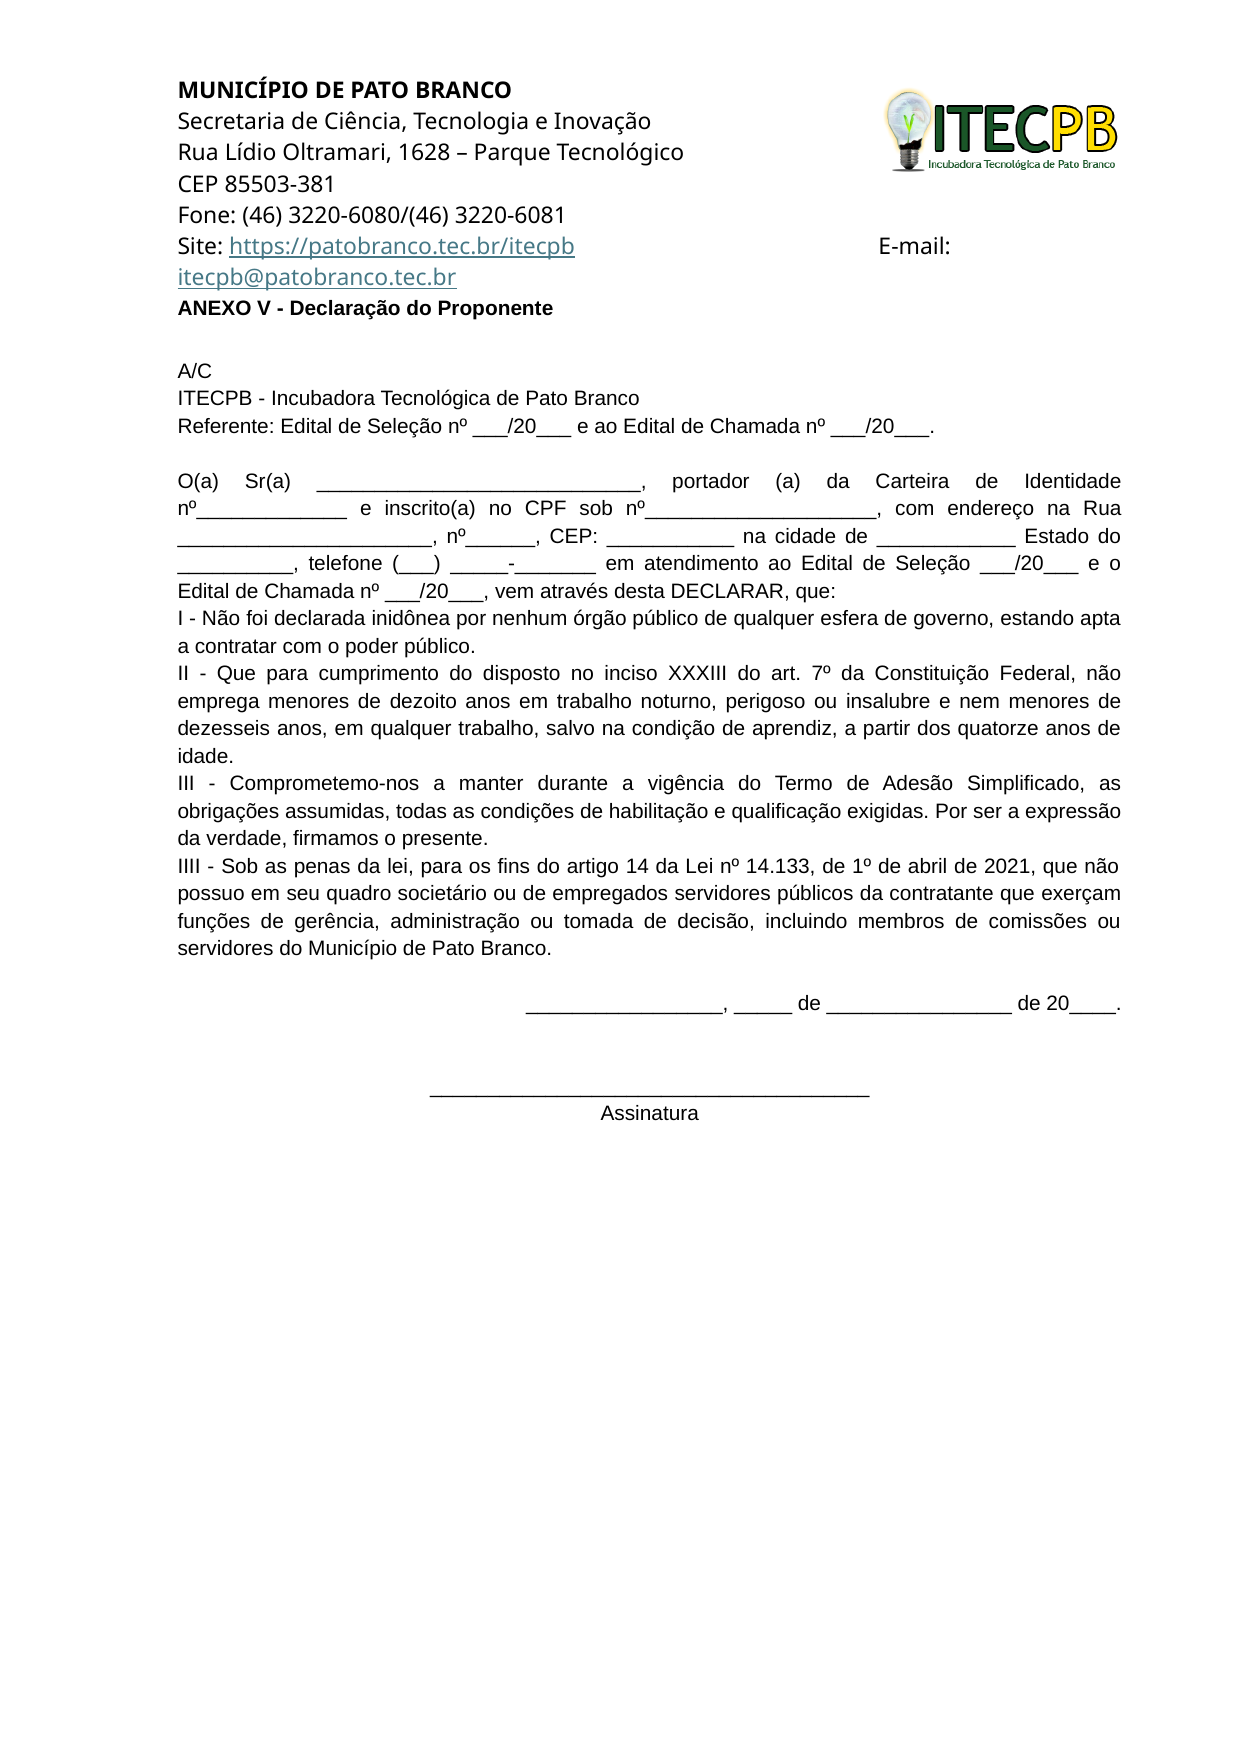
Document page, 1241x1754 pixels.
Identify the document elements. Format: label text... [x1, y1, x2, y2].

text III - Comprometemo-nos a manter durante a vigência do Termo de Adesão Simplificado, as obrigações assumidas, todas as condições de habilitação e qualificação exigidas. Por ser a expressão da verdade, firmamos o presente. [177, 771, 1122, 850]
text _________________, _____ de ________________ de 20____. [177, 991, 1122, 1015]
text ANEXO V - Declaração do Proponente [177, 295, 1122, 328]
text ITECPB - Incubadora Tecnológica de Pato Branco [177, 386, 1122, 410]
text Referente: Edital de Seleção nº ___/20___ e ao Edital de Chamada nº ___/20___. [177, 414, 1122, 438]
text IIII - Sob as penas da lei, para os fins do artigo 14 da Lei nº 14.133, de 1º de abril de 2021, que não possuo em seu quadro societário ou de empregados servidores públicos da contratante que exerçam funções de gerência, administração ou tomada de decisão, incluindo membros de comissões ou servidores do Município de Pato Branco. [177, 854, 1122, 960]
text A/C [177, 359, 1122, 383]
picture [865, 75, 1119, 172]
text O(a) Sr(a) ____________________________, portador (a) da Carteira de Identidade nº_____________ e inscrito(a) no CPF sob nº____________________, com endereço na Rua ______________________, nº______, CEP: ___________ na cidade de ____________ Estado do __________, telefone (___) _____-_______ em atendimento ao Edital de Seleção ___/20___ e o Edital de Chamada nº ___/20___, vem através desta DECLARAR, que: [177, 469, 1122, 603]
text II - Que para cumprimento do disposto no inciso XXXIII do art. 7º da Constituição Federal, não emprega menores de dezoito anos em trabalho noturno, perigoso ou insalubre e nem menores de dezesseis anos, em qualquer trabalho, salvo na condição de aprendiz, a partir dos quatorze anos de idade. [177, 661, 1122, 768]
text Assinatura [177, 1101, 1122, 1125]
text ______________________________________ [177, 1074, 1122, 1098]
text I - Não foi declarada inidônea por nenhum órgão público de qualquer esfera de governo, estando apta a contratar com o poder público. [177, 606, 1122, 658]
